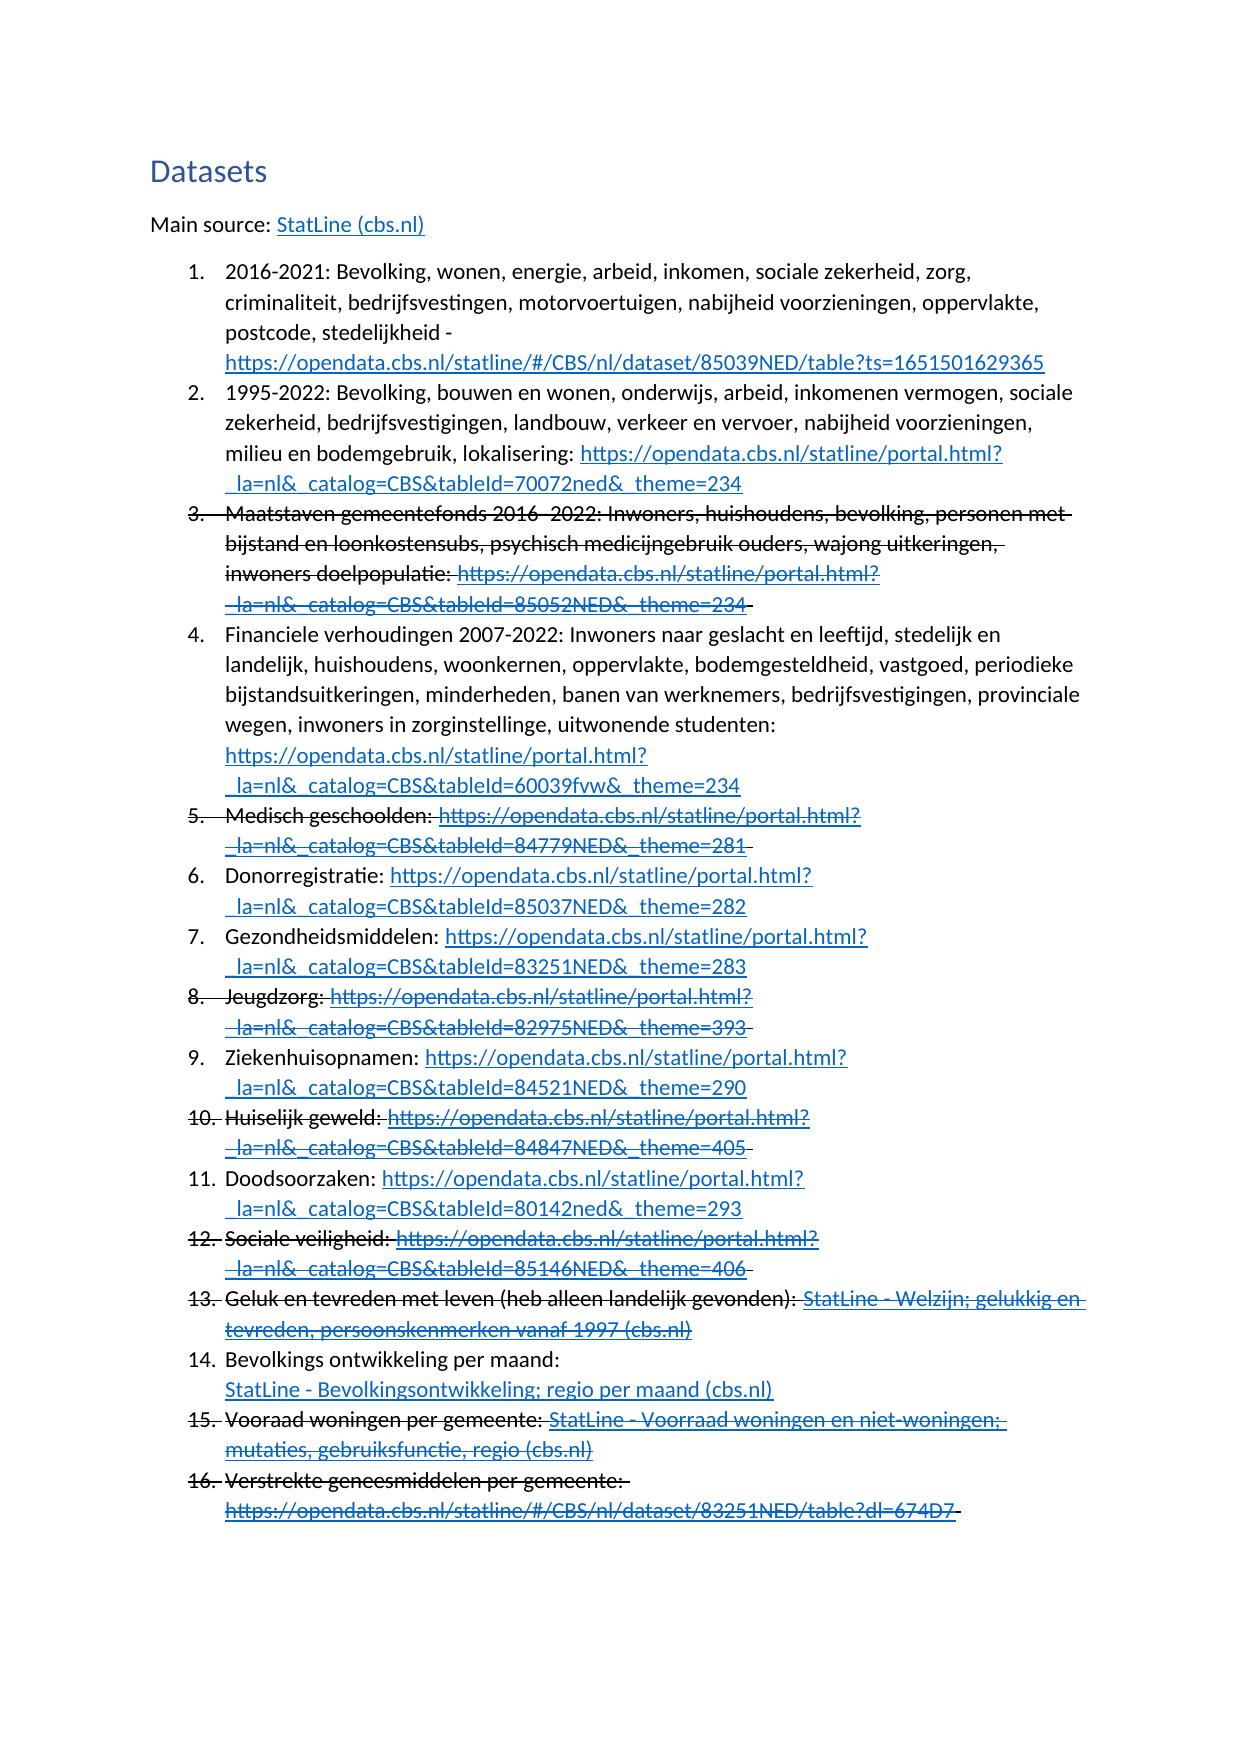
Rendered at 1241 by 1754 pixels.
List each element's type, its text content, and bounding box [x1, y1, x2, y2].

list Bevolkings ontwikkeling per maand: [187, 1345, 1090, 1373]
list Huiselijk geweld: https://opendata.cbs.nl/statline/portal.html?_la=nl&_catalog=CBS&tableId=84847NED&_theme=405 [187, 1103, 1090, 1162]
list Vooraad woningen per gemeente: StatLine - Voorraad woningen en niet-woningen; mutaties, gebruiksfunctie, regio (cbs.nl) [187, 1405, 1090, 1464]
list Ziekenhuisopnamen: https://opendata.cbs.nl/statline/portal.html?_la=nl&_catalog=CBS&tableId=84521NED&_theme=290 [187, 1043, 1090, 1101]
list Gezondheidsmiddelen: https://opendata.cbs.nl/statline/portal.html?_la=nl&_catalog=CBS&tableId=83251NED&_theme=283 [187, 922, 1090, 980]
list Verstrekte geneesmiddelen per gemeente: https://opendata.cbs.nl/statline/#/CBS/nl/dataset/83251NED/table?dl=674D7 [187, 1466, 1090, 1524]
list Financiele verhoudingen 2007-2022: Inwoners naar geslacht en leeftijd, stedelijk en landelijk, huishoudens, woonkernen, oppervlakte, bodemgesteldheid, vastgoed, periodieke bijstandsuitkeringen, minderheden, banen van werknemers, bedrijfsvestigingen, provinciale wegen, inwoners in zorginstellinge, uitwonende studenten: https://opendata.cbs.nl/statline/portal.html?_la=nl&_catalog=CBS&tableId=60039fvw&_theme=234 [187, 620, 1090, 799]
list 1995-2022: Bevolking, bouwen en wonen, onderwijs, arbeid, inkomenen vermogen, sociale zekerheid, bedrijfsvestigingen, landbouw, verkeer en vervoer, nabijheid voorzieningen, milieu en bodemgebruik, lokalisering: https://opendata.cbs.nl/statline/portal.html?_la=nl&_catalog=CBS&tableId=70072ned&_theme=234 [187, 378, 1090, 497]
text Datasets [150, 150, 1090, 191]
list Jeugdzorg: https://opendata.cbs.nl/statline/portal.html?_la=nl&_catalog=CBS&tableId=82975NED&_theme=393 [187, 982, 1090, 1041]
text Main source: StatLine (cbs.nl) [150, 211, 1090, 239]
list Doodsoorzaken: https://opendata.cbs.nl/statline/portal.html?_la=nl&_catalog=CBS&tableId=80142ned&_theme=293 [187, 1164, 1090, 1222]
list Sociale veiligheid: https://opendata.cbs.nl/statline/portal.html?_la=nl&_catalog=CBS&tableId=85146NED&_theme=406 [187, 1224, 1090, 1282]
list Geluk en tevreden met leven (heb alleen landelijk gevonden): StatLine - Welzijn; gelukkig en tevreden, persoonskenmerken vanaf 1997 (cbs.nl) [187, 1284, 1090, 1343]
list Medisch geschoolden: https://opendata.cbs.nl/statline/portal.html?_la=nl&_catalog=CBS&tableId=84779NED&_theme=281 [187, 801, 1090, 859]
text StatLine - Bevolkingsontwikkeling; regio per maand (cbs.nl) [225, 1375, 1090, 1403]
list Maatstaven gemeentefonds 2016–2022: Inwoners, huishoudens, bevolking, personen met bijstand en loonkostensubs, psychisch medicijngebruik ouders, wajong uitkeringen, inwoners doelpopulatie: https://opendata.cbs.nl/statline/portal.html?_la=nl&_catalog=CBS&tableId=85052NED&_theme=234 [187, 499, 1090, 618]
list Donorregistratie: https://opendata.cbs.nl/statline/portal.html?_la=nl&_catalog=CBS&tableId=85037NED&_theme=282 [187, 862, 1090, 920]
list 2016-2021: Bevolking, wonen, energie, arbeid, inkomen, sociale zekerheid, zorg, criminaliteit, bedrijfsvestingen, motorvoertuigen, nabijheid voorzieningen, oppervlakte, postcode, stedelijkheid - https://opendata.cbs.nl/statline/#/CBS/nl/dataset/85039NED/table?ts=1651501629365 [187, 257, 1090, 376]
